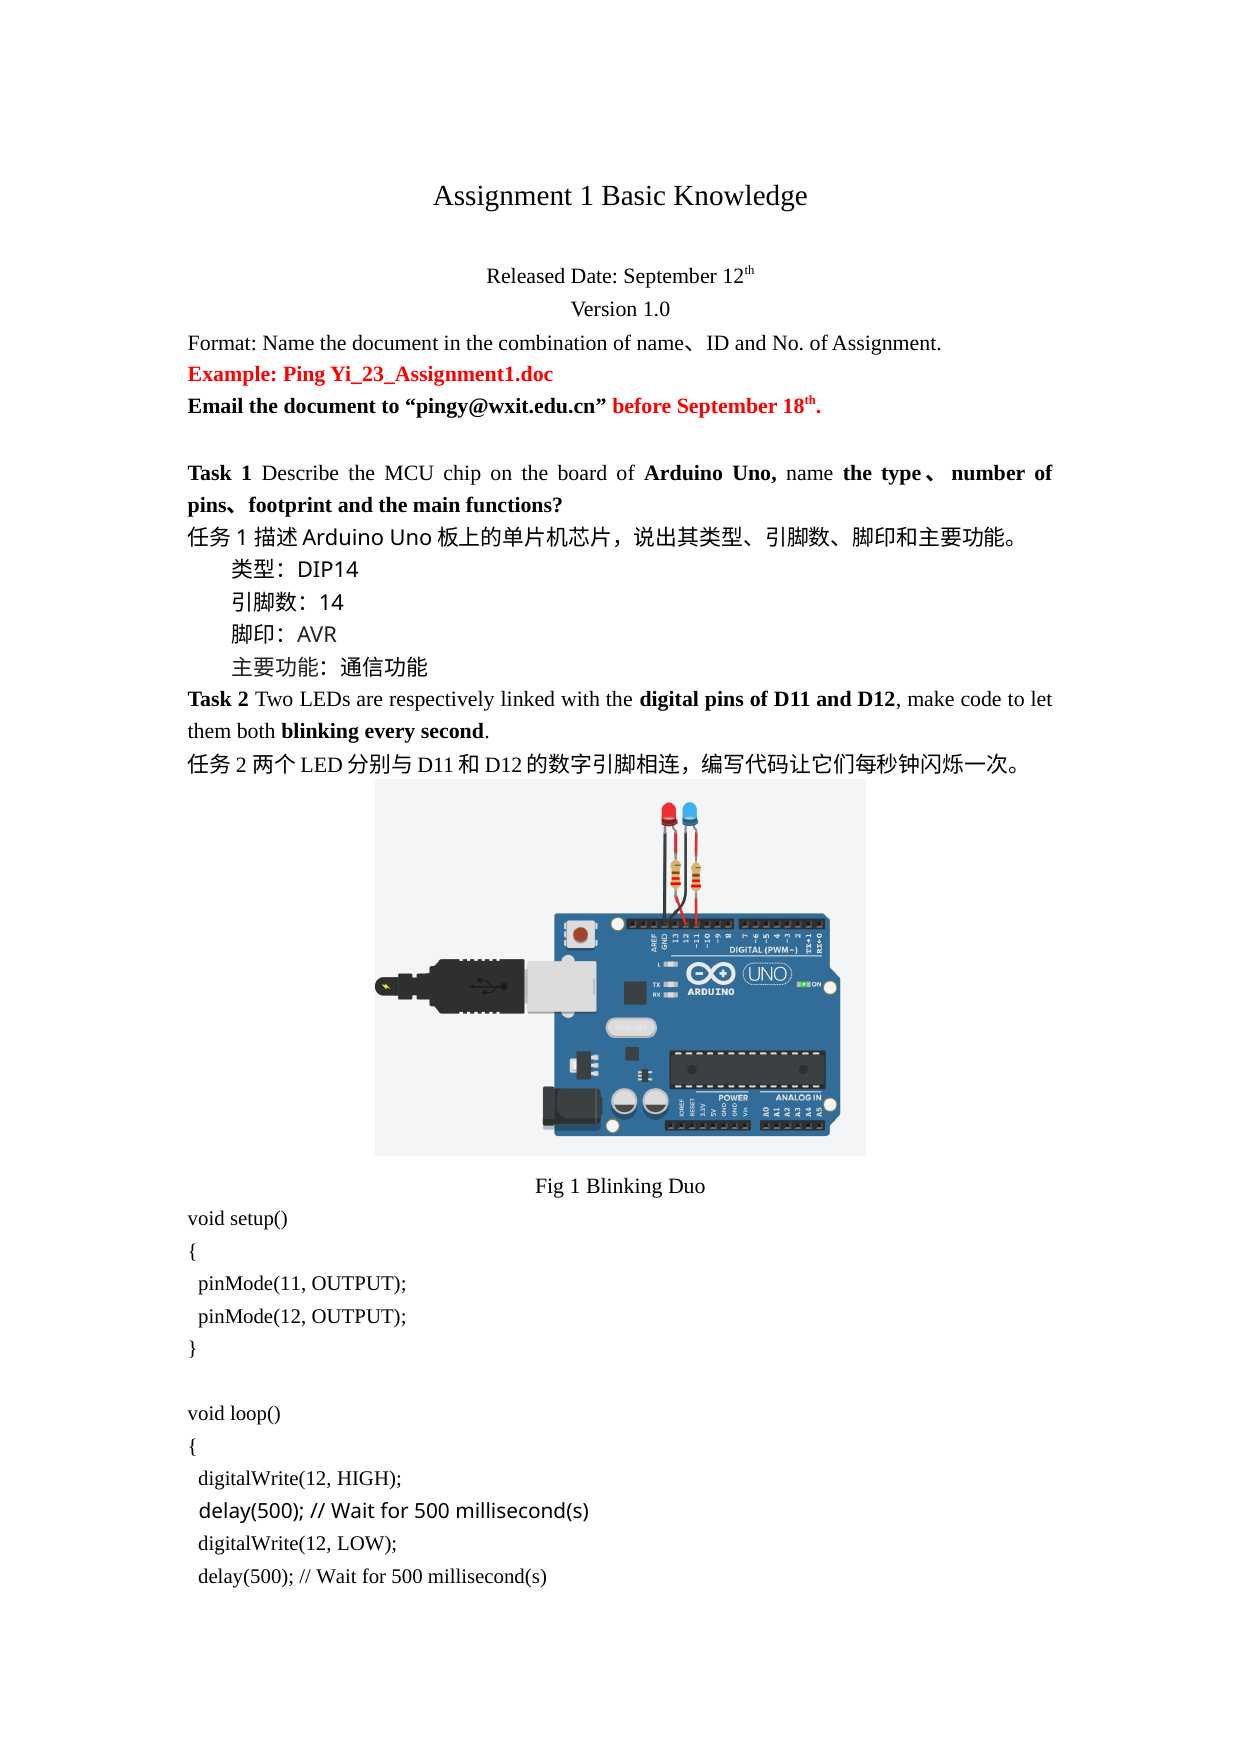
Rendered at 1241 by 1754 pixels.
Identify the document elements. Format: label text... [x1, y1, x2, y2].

text } [187, 1332, 1053, 1364]
text Format: Name the document in the combination of name、ID and No. of Assignment. [187, 324, 1053, 357]
text Task 1 Describe the MCU chip on the board of Arduino Uno, name the type、number of pins、footprint and the main functions? [187, 454, 1053, 519]
text Released Date: September 12th [187, 259, 1053, 292]
text 类型：DIP14 [187, 552, 1053, 584]
text Example: Ping Yi_23_Assignment1.doc [187, 357, 1053, 389]
text pinMode(11, OUTPUT); [187, 1267, 1053, 1299]
text Version 1.0 [187, 292, 1053, 324]
text digitalWrite(12, LOW); [187, 1527, 1053, 1559]
text Assignment 1 Basic Knowledge [187, 162, 1053, 227]
text pinMode(12, OUTPUT); [187, 1299, 1053, 1332]
text { [187, 1234, 1053, 1267]
text { [187, 1429, 1053, 1462]
text 脚印：AVR [187, 617, 1053, 649]
text Email the document to “pingy@wxit.edu.cn” before September 18th. [187, 389, 1053, 422]
text void loop() [187, 1397, 1053, 1429]
picture [374, 779, 866, 1156]
text Fig 1 Blinking Duo [187, 1169, 1053, 1202]
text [187, 1559, 1053, 1592]
text 引脚数：14 [187, 584, 1053, 617]
text void setup() [187, 1202, 1053, 1234]
text Task 2 Two LEDs are respectively linked with the digital pins of D11 and D12, make code to let them both blinking every second. [187, 682, 1053, 747]
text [187, 1494, 1053, 1527]
text 任务2 两个LED分别与D11和D12的数字引脚相连，编写代码让它们每秒钟闪烁一次。 [187, 747, 1053, 779]
text digitalWrite(12, HIGH); [187, 1462, 1053, 1494]
text 主要功能：通信功能 [187, 649, 1053, 682]
text 任务1 描述Arduino Uno板上的单片机芯片，说出其类型、引脚数、脚印和主要功能。 [187, 519, 1053, 552]
